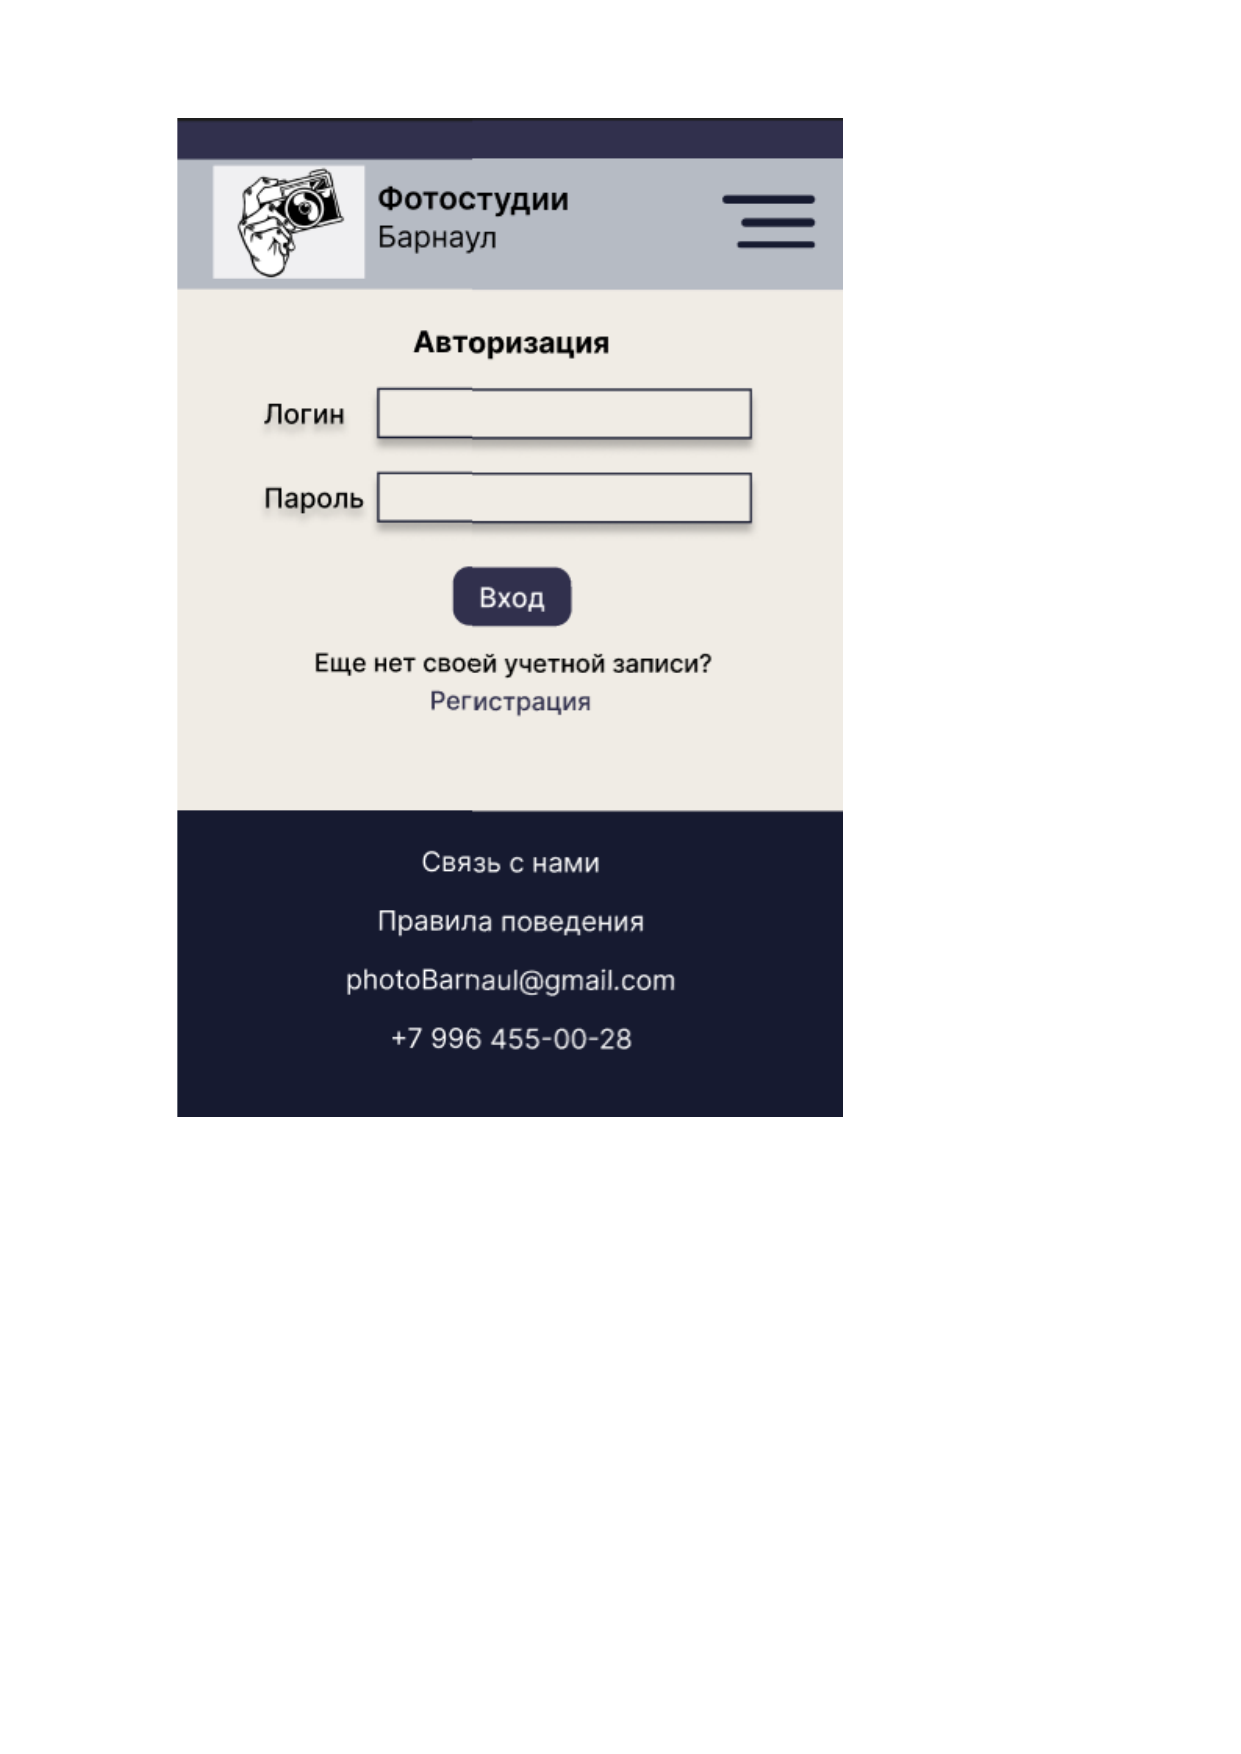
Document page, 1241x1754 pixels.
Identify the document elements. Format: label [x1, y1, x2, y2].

picture [177, 118, 843, 1117]
